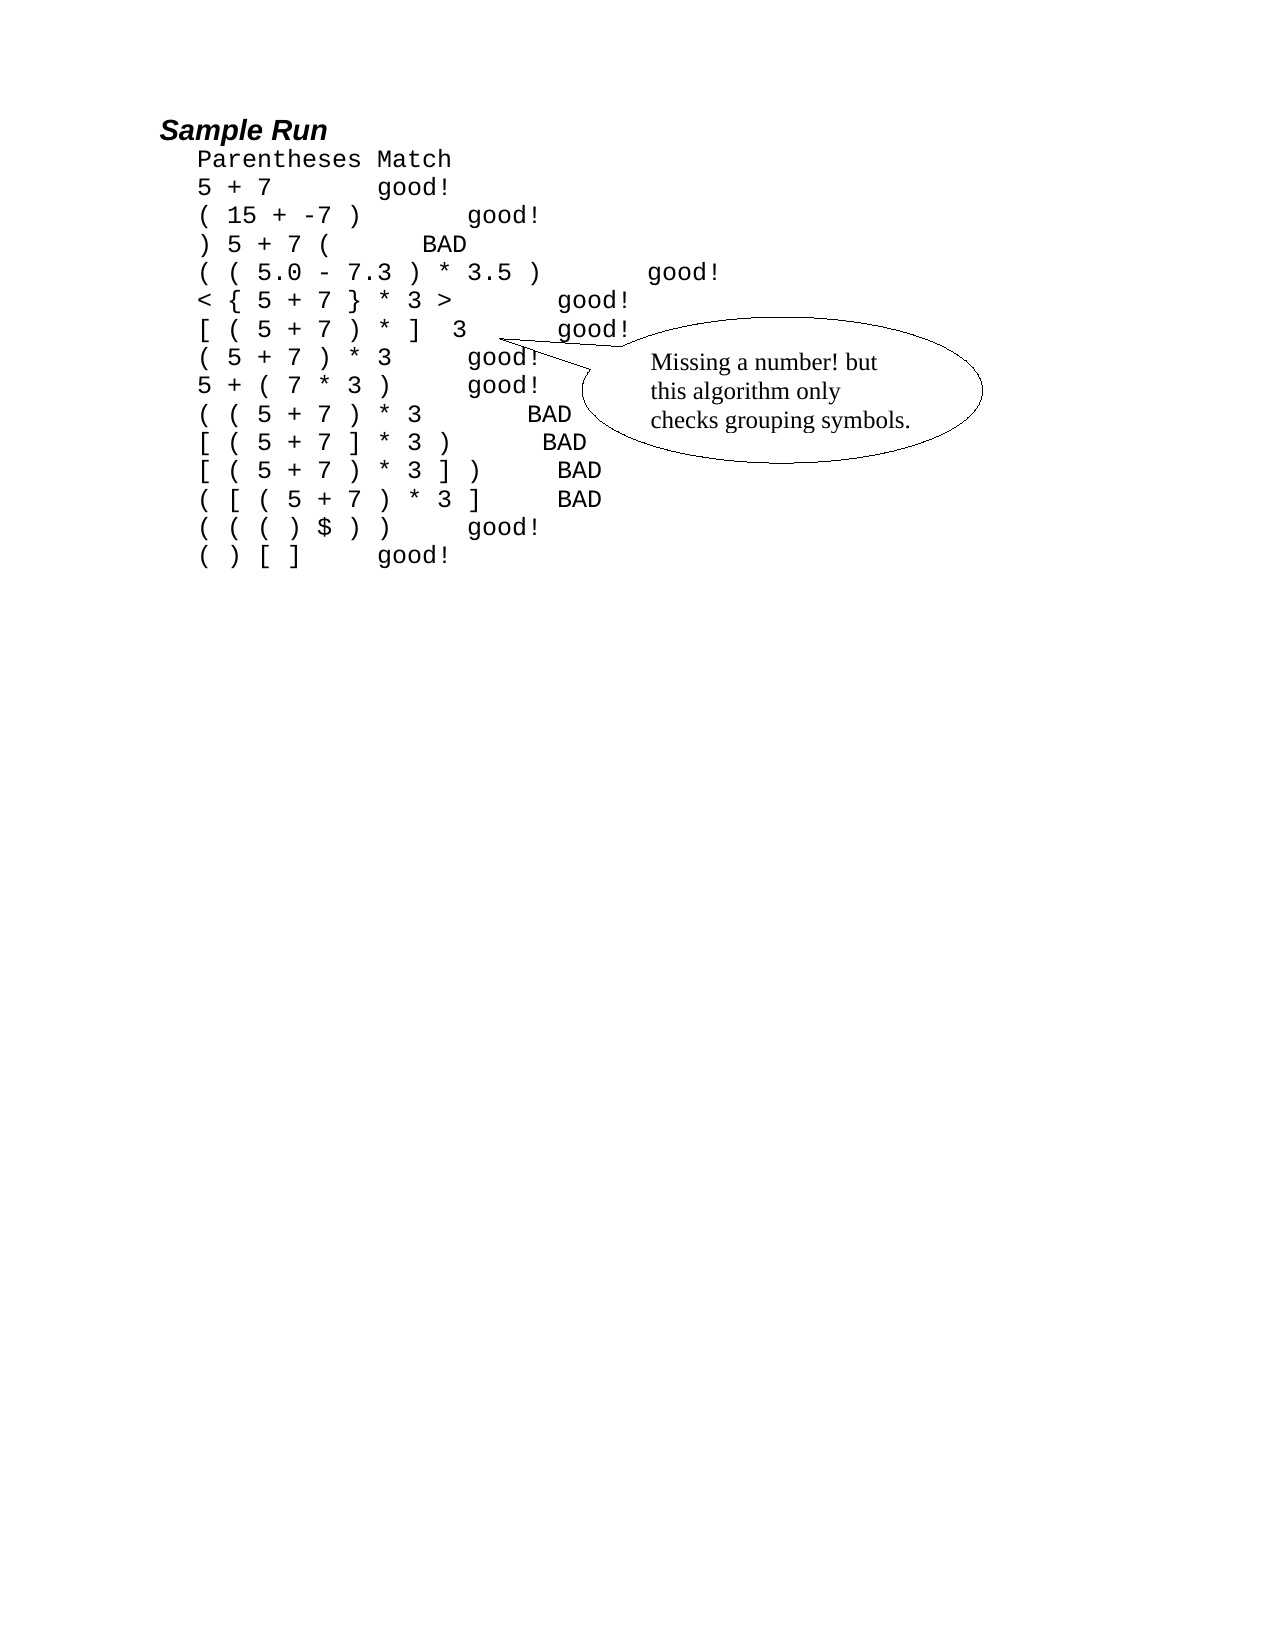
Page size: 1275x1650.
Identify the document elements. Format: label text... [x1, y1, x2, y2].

text Sample Run [159, 113, 1162, 146]
text Parentheses Match 5 + 7 good! ( 15 + -7 ) good! [197, 146, 1162, 231]
text ) 5 + 7 ( BAD ( ( 5.0 - 7.3 ) * 3.5 ) good! < { 5 + 7 } * 3 > good! [ ( 5 + 7 ) * ] 3 good! ( 5 + 7 ) * 3 good! 5 + ( 7 * 3 ) good! ( ( 5 + 7 ) * 3 BAD [ ( 5 + 7 ] * 3 ) BAD [ ( 5 + 7 ) * 3 ] ) BAD ( [ ( 5 + 7 ) * 3 ] BAD ( ( ( ) $ ) ) good! ( ) [ ] good! [197, 231, 1162, 571]
